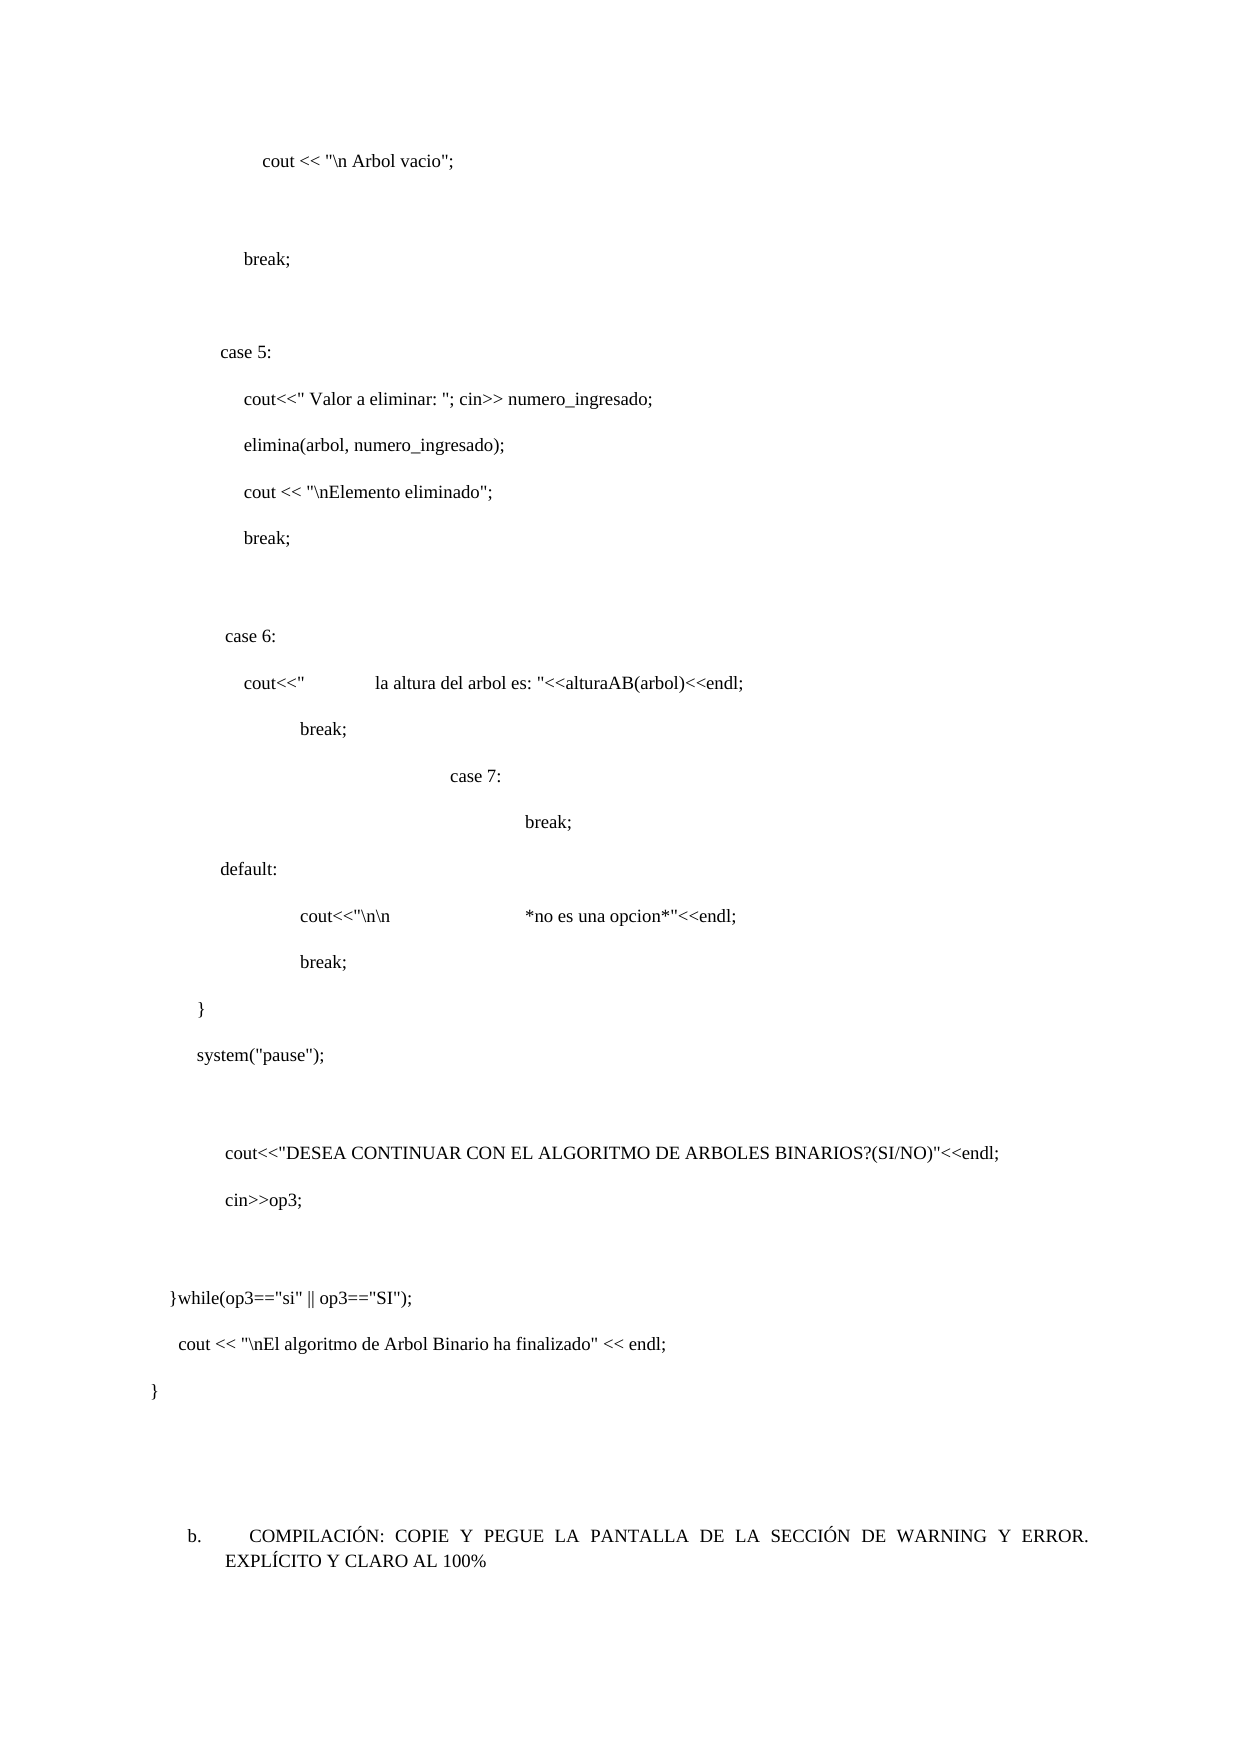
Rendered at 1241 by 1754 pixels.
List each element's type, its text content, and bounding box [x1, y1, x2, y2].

text cout << "\nElemento eliminado"; [150, 481, 1090, 502]
text cout<<" la altura del arbol es: "<<alturaAB(arbol)<<endl; [150, 672, 1090, 693]
text elimina(arbol, numero_ingresado); [150, 434, 1090, 456]
text } [150, 1380, 1090, 1401]
text break; [150, 811, 1090, 833]
text case 6: [150, 625, 1090, 647]
text cout<<"DESEA CONTINUAR CON EL ALGORITMO DE ARBOLES BINARIOS?(SI/NO)"<<endl; [150, 1142, 1090, 1164]
text cout << "\nEl algoritmo de Arbol Binario ha finalizado" << endl; [150, 1333, 1090, 1355]
text system("pause"); [150, 1044, 1090, 1066]
text break; [150, 718, 1090, 740]
text cout<<"\n\n *no es una opcion*"<<endl; [150, 904, 1090, 926]
text cout << "\n Arbol vacio"; [150, 150, 1090, 172]
text } [150, 998, 1090, 1019]
text }while(op3=="si" || op3=="SI"); [150, 1287, 1090, 1308]
text case 5: [150, 341, 1090, 363]
text break; [150, 527, 1090, 549]
text b. COMPILACIÓN: COPIE Y PEGUE LA PANTALLA DE LA SECCIÓN DE WARNING Y ERROR. EXPLÍCITO Y CLARO AL 100% [187, 1525, 1090, 1571]
text break; [150, 248, 1090, 269]
text break; [150, 951, 1090, 973]
text cin>>op3; [150, 1189, 1090, 1210]
text case 7: [150, 765, 1090, 786]
text cout<<" Valor a eliminar: "; cin>> numero_ingresado; [150, 388, 1090, 409]
text default: [150, 858, 1090, 879]
